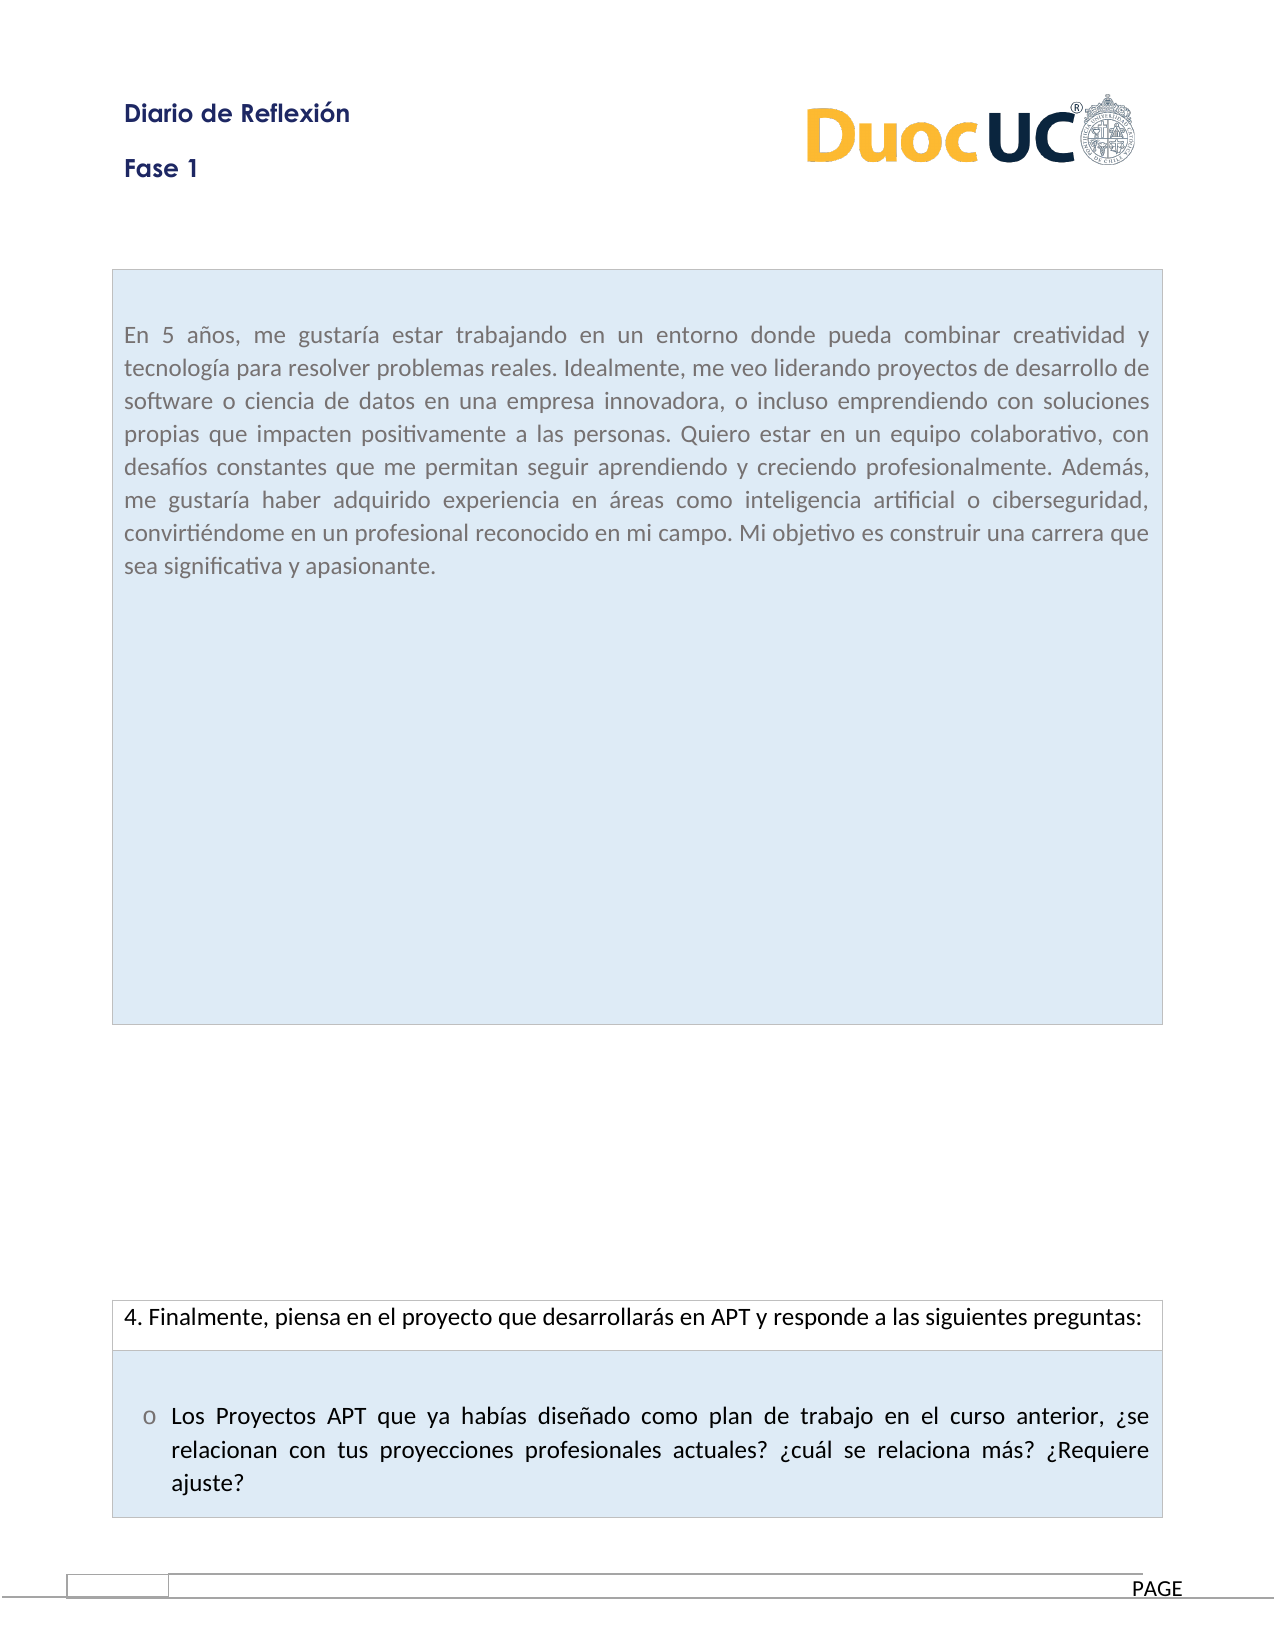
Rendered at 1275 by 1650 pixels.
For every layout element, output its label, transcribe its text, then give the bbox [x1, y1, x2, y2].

table_header 4. Finalmente, piensa en el proyecto que desarrollarás en APT y responde a las siguientes preguntas: [113, 1301, 1162, 1350]
picture [807, 94, 1135, 165]
